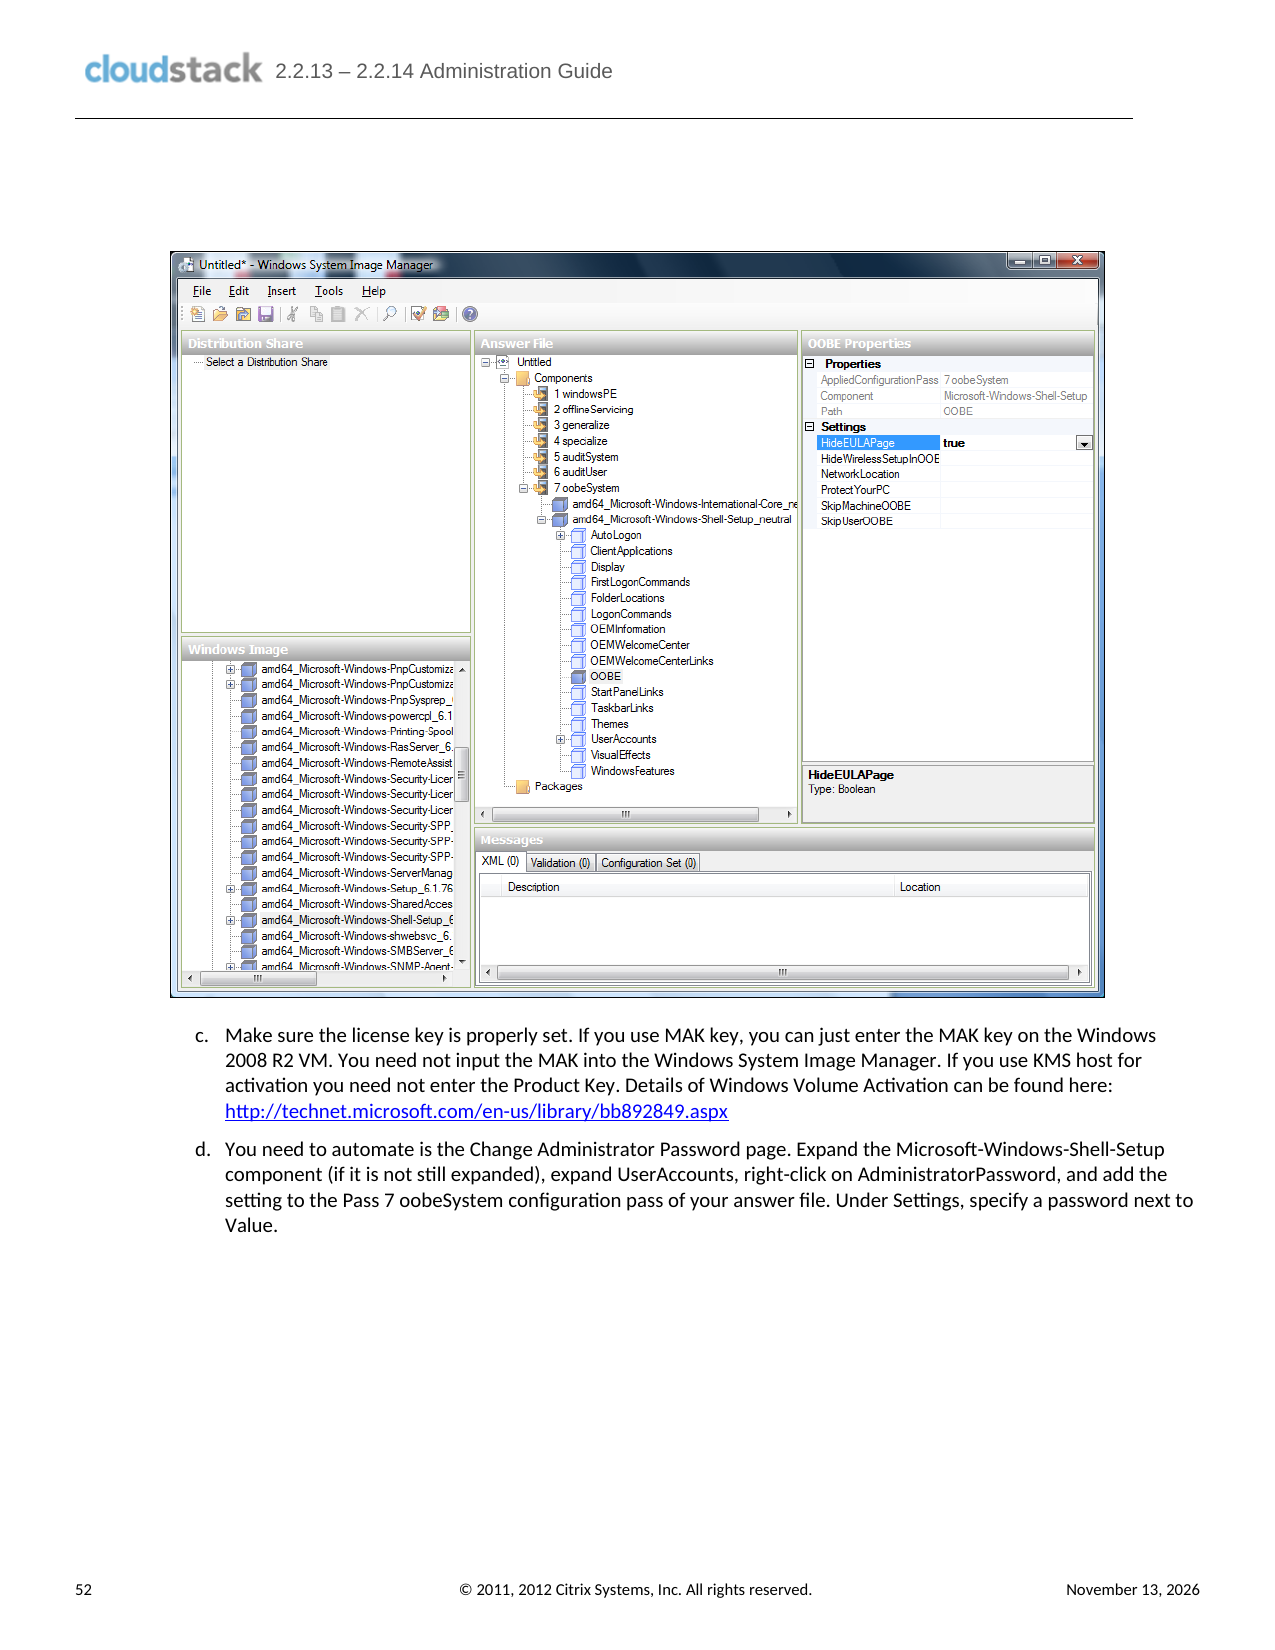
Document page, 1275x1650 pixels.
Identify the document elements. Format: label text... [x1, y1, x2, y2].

list You need to automate is the Change Administrator Password page. Expand the Microsoft-Windows-Shell-Setup component (if it is not still expanded), expand UserAccounts, right-click on AdministratorPassword, and add the setting to the Pass 7 oobeSystem configuration pass of your answer file. Under Settings, specify a password next to Value. [195, 1136, 1200, 1238]
list Make sure the license key is properly set. If you use MAK key, you can just enter the MAK key on the Windows 2008 R2 VM. You need not input the MAK into the Windows System Image Manager. If you use KMS host for activation you need not enter the Product Key. Details of Windows Volume Activation can be found here: http://technet.microsoft.com/en-us/library/bb892849.aspx [195, 1022, 1200, 1123]
picture [75, 44, 276, 95]
picture [171, 252, 1104, 997]
